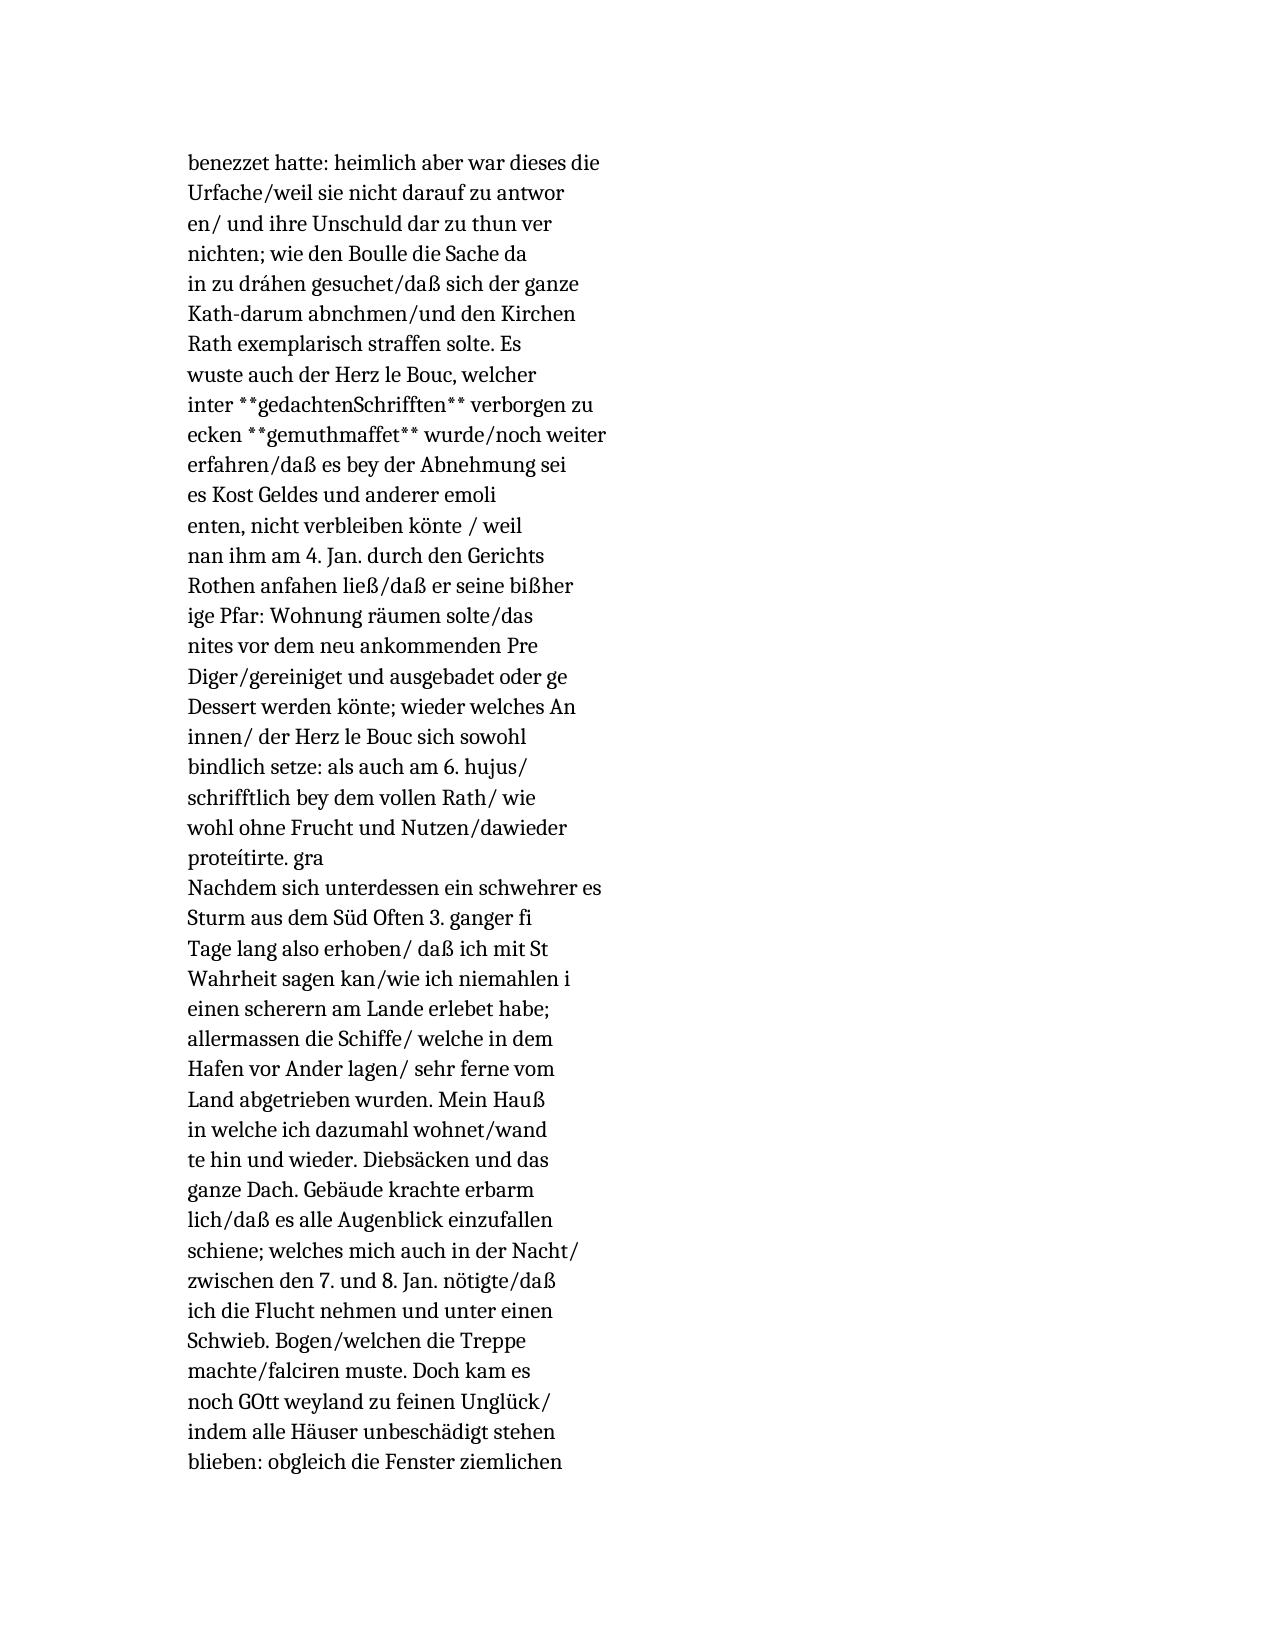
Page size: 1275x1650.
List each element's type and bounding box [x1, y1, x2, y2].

text [187, 150, 1087, 1475]
